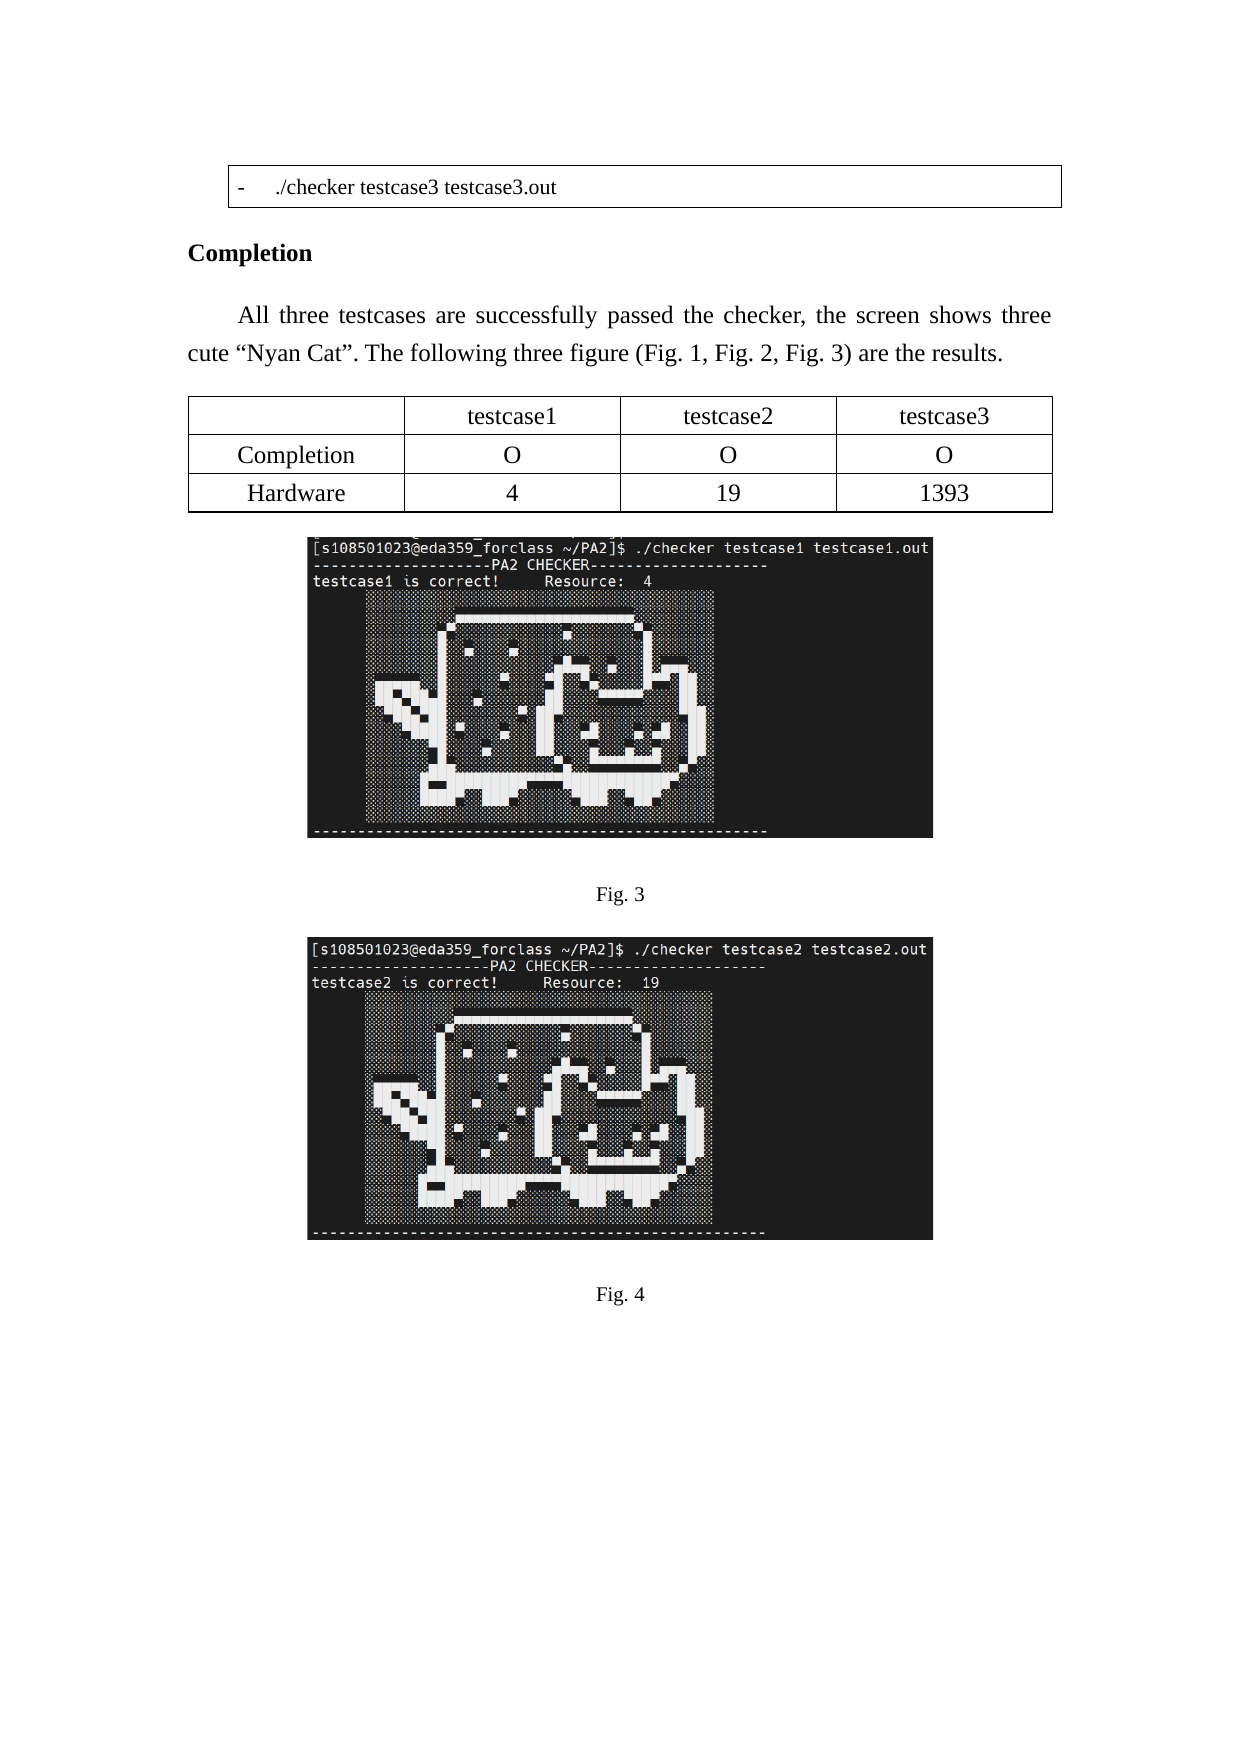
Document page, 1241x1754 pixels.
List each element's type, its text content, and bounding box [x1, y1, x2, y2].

table_header testcase1 [405, 397, 620, 434]
table_cell 1393 [837, 474, 1052, 511]
table_cell Completion [189, 435, 404, 473]
table_cell Hardware [189, 474, 404, 511]
table_cell O [405, 435, 620, 473]
list ./checker testcase3 testcase3.out [229, 166, 1061, 207]
table_cell 19 [621, 474, 836, 511]
table_cell 4 [405, 474, 620, 511]
table_cell O [621, 435, 836, 473]
table_header [189, 397, 404, 434]
text Completion [187, 233, 1053, 271]
table_header testcase2 [621, 397, 836, 434]
table_header testcase3 [837, 397, 1052, 434]
table_cell O [837, 435, 1052, 473]
picture [307, 537, 934, 838]
picture [307, 937, 934, 1240]
text All three testcases are successfully passed the checker, the screen shows three cute “Nyan Cat”. The following three figure (Fig. 1, Fig. 2, Fig. 3) are the results. [187, 296, 1053, 371]
text Fig. 4 [187, 1275, 1053, 1312]
text Fig. 3 [187, 875, 1053, 912]
